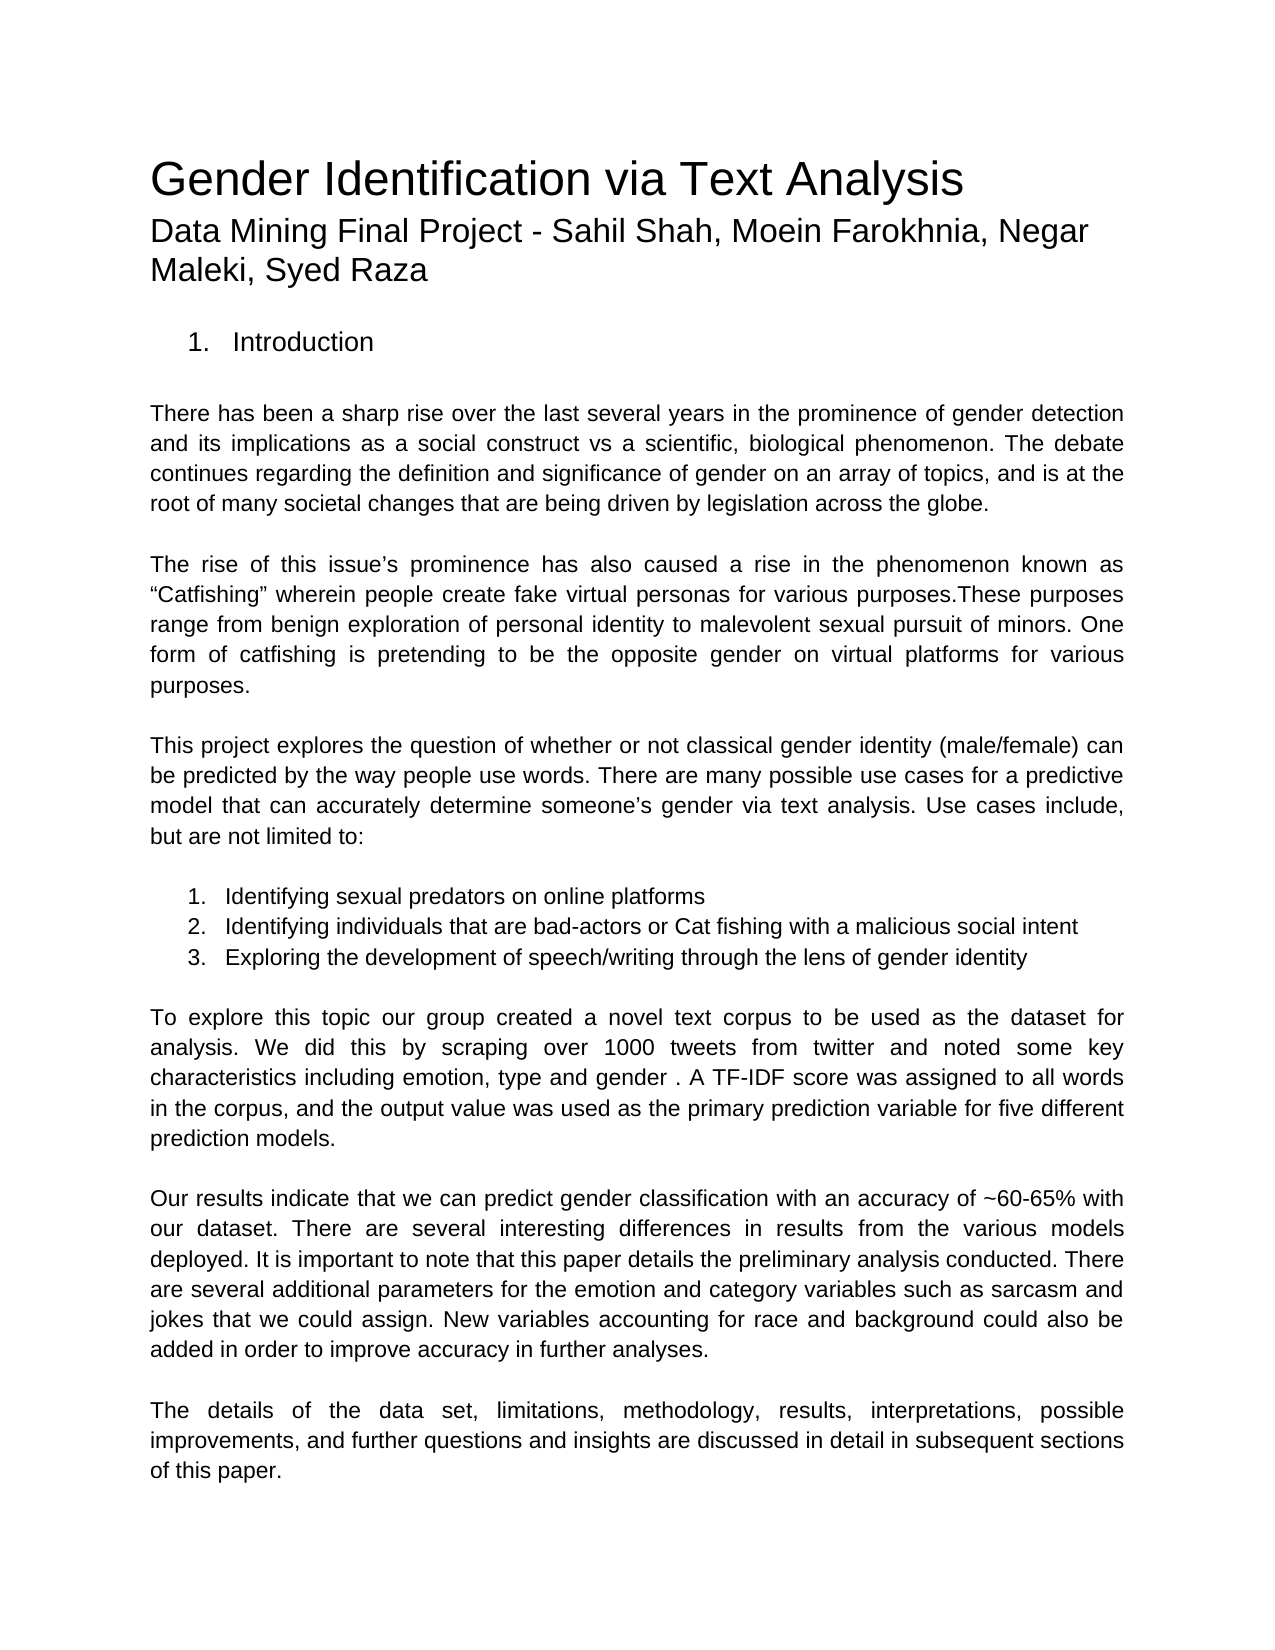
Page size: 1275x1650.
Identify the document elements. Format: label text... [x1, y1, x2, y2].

list Identifying sexual predators on online platforms [187, 883, 1125, 909]
list Identifying individuals that are bad-actors or Cat fishing with a malicious social intent [187, 913, 1125, 939]
title Gender Identification via Text Analysis [150, 150, 1125, 205]
text To explore this topic our group created a novel text corpus to be used as the dataset for analysis. We did this by scraping over 1000 tweets from twitter and noted some key characteristics including emotion, type and gender . A TF-IDF score was assigned to all words in the corpus, and the output value was used as the primary prediction variable for five different prediction models. [150, 1004, 1125, 1151]
text The rise of this issue’s prominence has also caused a rise in the phenomenon known as “Catfishing” wherein people create fake virtual personas for various purposes.These purposes range from benign exploration of personal identity to malevolent sexual pursuit of minors. One form of catfishing is pretending to be the opposite gender on virtual platforms for various purposes. [150, 551, 1125, 698]
list Exploring the development of speech/writing through the lens of gender identity [187, 943, 1125, 970]
text Our results indicate that we can predict gender classification with an accuracy of ~60-65% with our dataset. There are several interesting differences in results from the various models deployed. It is important to note that this paper details the preliminary analysis conducted. There are several additional parameters for the emotion and category variables such as sarcasm and jokes that we could assign. New variables accounting for race and background could also be added in order to improve accuracy in further analyses. [150, 1185, 1125, 1362]
title Data Mining Final Project - Sahil Shah, Moein Farokhnia, Negar Maleki, Syed Raza [150, 211, 1125, 288]
text The details of the data set, limitations, methodology, results, interpretations, possible improvements, and further questions and insights are discussed in detail in subsequent sections of this paper. [150, 1397, 1125, 1483]
text There has been a sharp rise over the last several years in the prominence of gender detection and its implications as a social construct vs a scientific, biological phenomenon. The debate continues regarding the definition and significance of gender on an array of topics, and is at the root of many societal changes that are being driven by legislation across the globe. [150, 400, 1125, 517]
text This project explores the question of whether or not classical gender identity (male/female) can be predicted by the way people use words. There are many possible use cases for a predictive model that can accurately determine someone’s gender via text analysis. Use cases include, but are not limited to: [150, 732, 1125, 849]
subtitle Introduction [187, 326, 1125, 357]
